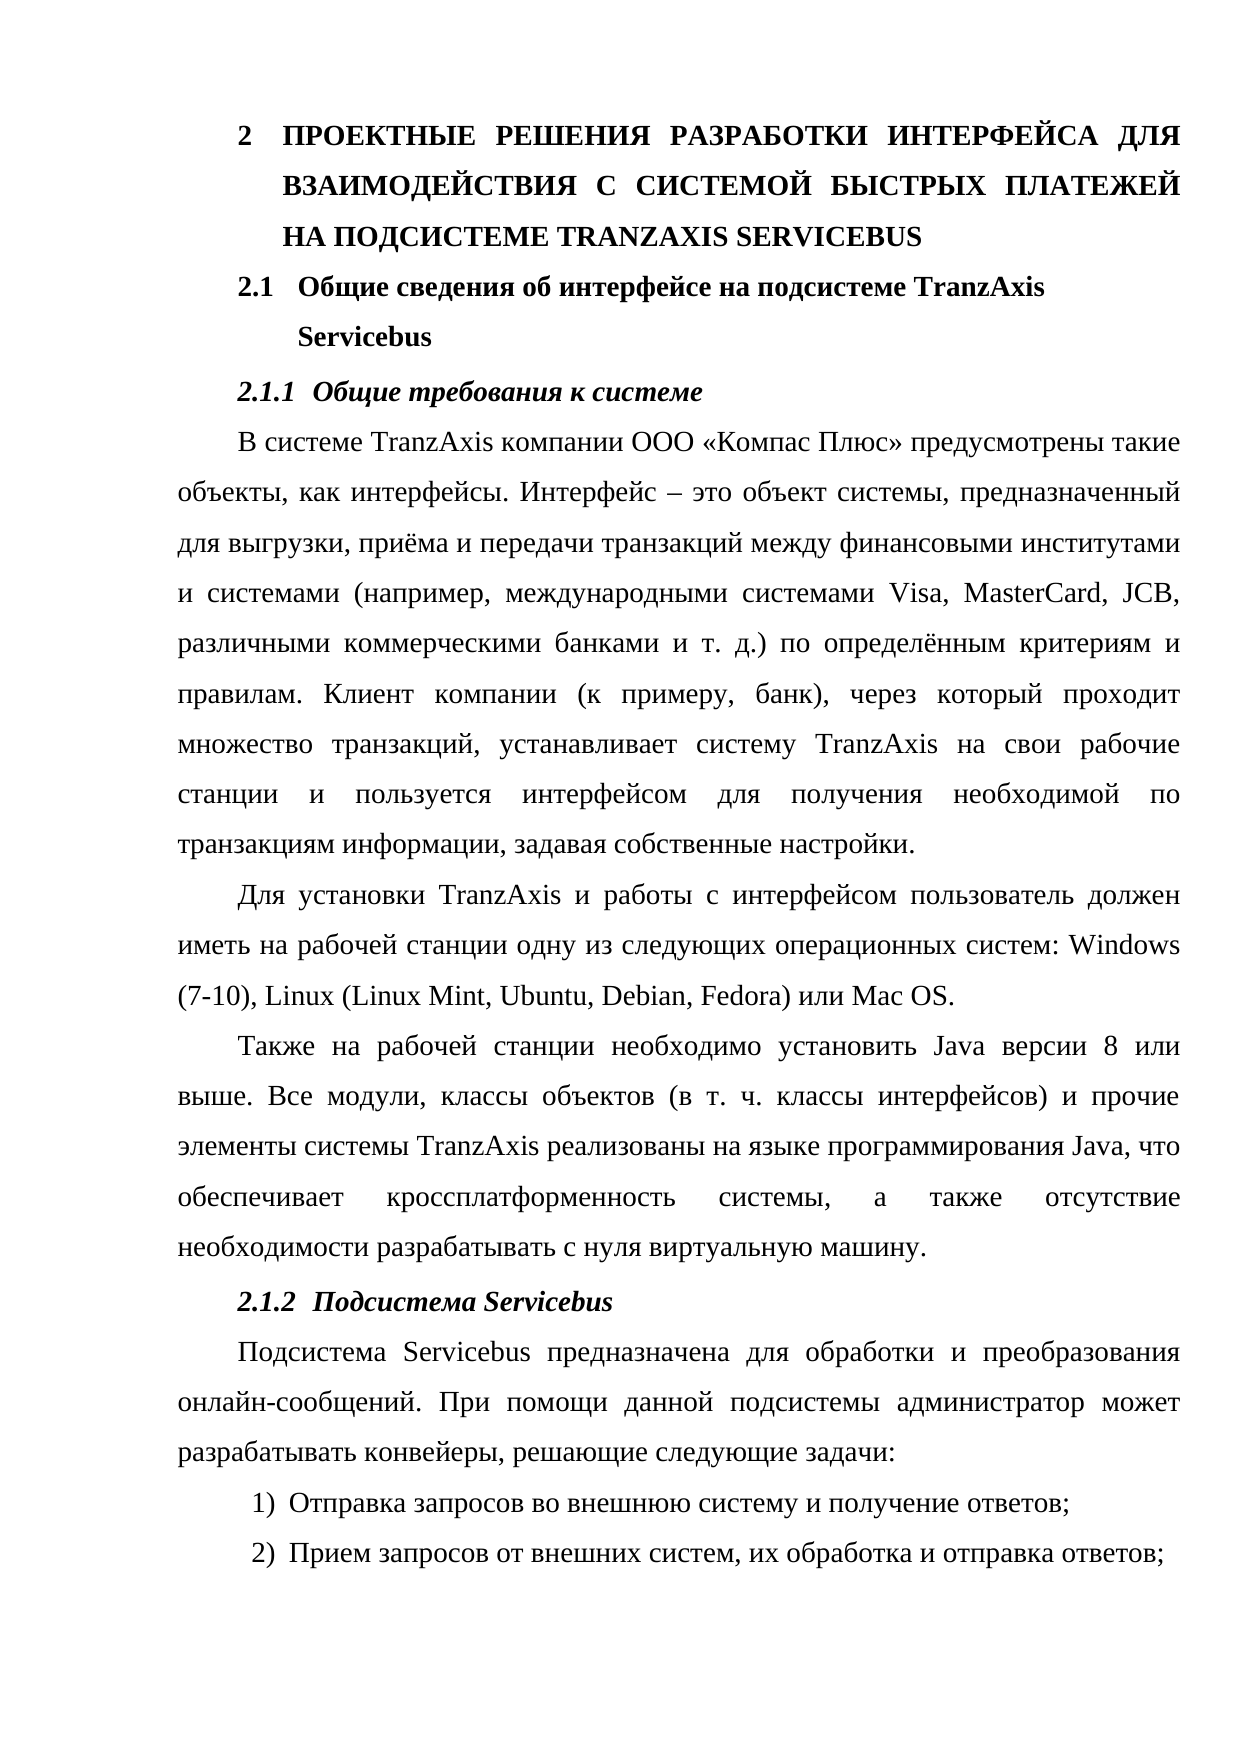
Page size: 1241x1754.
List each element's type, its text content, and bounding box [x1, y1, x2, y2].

text Подсистема Servicebus предназначена для обработки и преобразования онлайн-сообщений. При помощи данной подсистемы администратор может разрабатывать конвейеры, решающие следующие задачи: [177, 1334, 1181, 1468]
list Прием запросов от внешних систем, их обработка и отправка ответов; [251, 1535, 1181, 1569]
text В системе TranzAxis компании ООО «Компас Плюс» предусмотрены такие объекты, как интерфейсы. Интерфейс – это объект системы, предназначенный для выгрузки, приёма и передачи транзакций между финансовыми институтами и системами (например, международными системами Visa, MasterCard, JCB, различными коммерческими банками и т. д.) по определённым критериям и правилам. Клиент компании (к примеру, банк), через который проходит множество транзакций, устанавливает систему TranzAxis на свои рабочие станции и пользуется интерфейсом для получения необходимой по транзакциям информации, задавая собственные настройки. [177, 424, 1181, 860]
subtitle Подсистема Servicebus [237, 1284, 1181, 1317]
subtitle Проектные решения Разработки интерфейса для взаимодействия с Системой Быстрых Платежей на подсистеме TranzAxis ServiceBus [237, 118, 1181, 252]
text Для установки TranzAxis и работы с интерфейсом пользователь должен иметь на рабочей станции одну из следующих операционных систем: Windows (7-10), Linux (Linux Mint, Ubuntu, Debian, Fedora) или Mac OS. [177, 877, 1181, 1011]
list Отправка запросов во внешнюю систему и получение ответов; [251, 1485, 1181, 1518]
subtitle Общие сведения об интерфейсе на подсистеме TranzAxis Servicebus [237, 269, 1181, 353]
subtitle Общие требования к системе [237, 374, 1181, 407]
text Также на рабочей станции необходимо установить Java версии 8 или выше. Все модули, классы объектов (в т. ч. классы интерфейсов) и прочие элементы системы TranzAxis реализованы на языке программирования Java, что обеспечивает кроссплатформенность системы, а также отсутствие необходимости разрабатывать с нуля виртуальную машину. [177, 1028, 1181, 1263]
